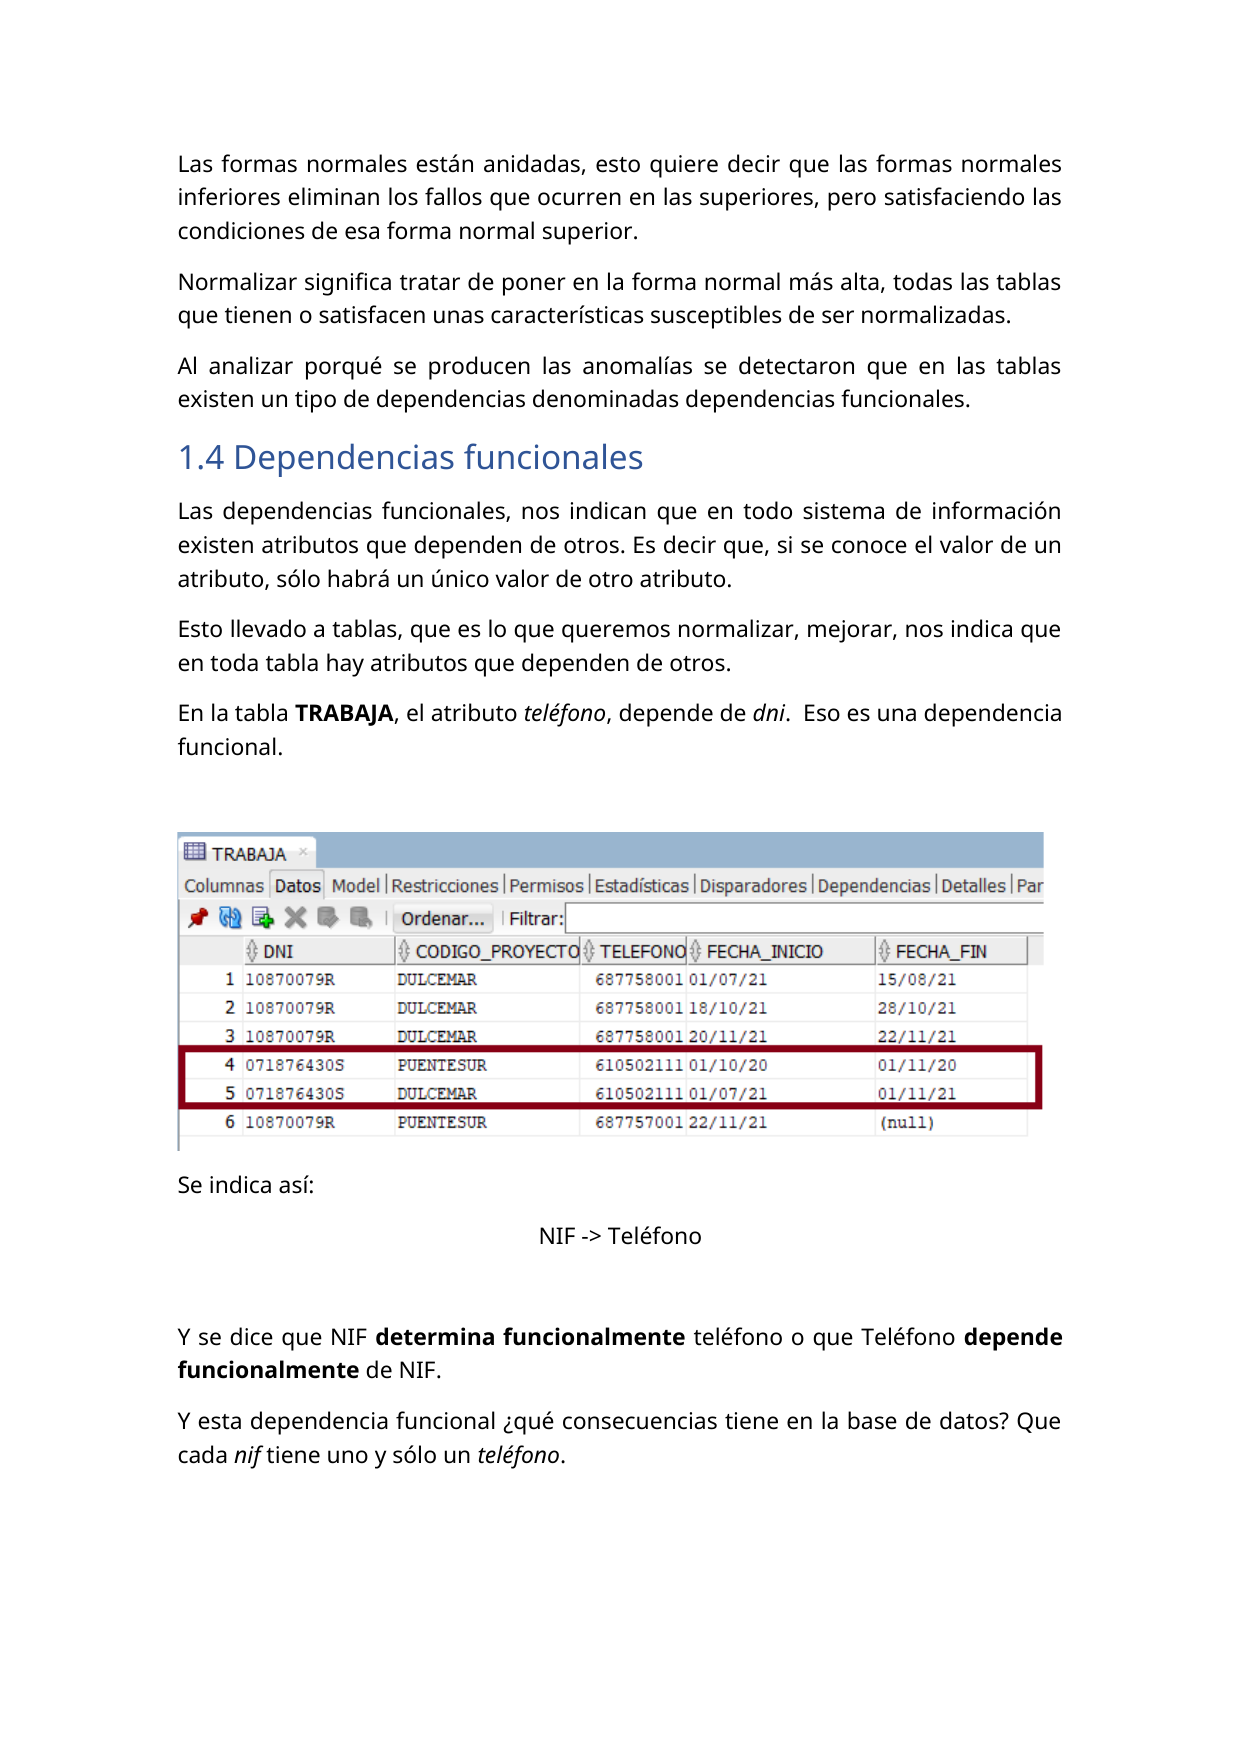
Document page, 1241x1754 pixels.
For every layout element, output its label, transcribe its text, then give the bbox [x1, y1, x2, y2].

picture [177, 832, 1051, 1151]
text Se indica así: [177, 1169, 1063, 1201]
text Las dependencias funcionales, nos indican que en todo sistema de información existen atributos que dependen de otros. Es decir que, si se conoce el valor de un atributo, sólo habrá un único valor de otro atributo. [177, 495, 1063, 594]
text Esto llevado a tablas, que es lo que queremos normalizar, mejorar, nos indica que en toda tabla hay atributos que dependen de otros. [177, 613, 1063, 678]
text Y se dice que NIF determina funcionalmente teléfono o que Teléfono depende funcionalmente de NIF. [177, 1321, 1063, 1386]
text Normalizar significa tratar de poner en la forma normal más alta, todas las tablas que tienen o satisfacen unas características susceptibles de ser normalizadas. [177, 266, 1063, 331]
text Al analizar porqué se producen las anomalías se detectaron que en las tablas existen un tipo de dependencias denominadas dependencias funcionales. [177, 350, 1063, 415]
text En la tabla TRABAJA, el atributo teléfono, depende de dni. Eso es una dependencia funcional. [177, 697, 1063, 762]
subtitle 1.4 Dependencias funcionales [177, 434, 1063, 479]
text Y esta dependencia funcional ¿qué consecuencias tiene en la base de datos? Que cada nif tiene uno y sólo un teléfono. [177, 1405, 1063, 1470]
text NIF -> Teléfono [177, 1220, 1063, 1251]
text Las formas normales están anidadas, esto quiere decir que las formas normales inferiores eliminan los fallos que ocurren en las superiores, pero satisfaciendo las condiciones de esa forma normal superior. [177, 148, 1063, 246]
